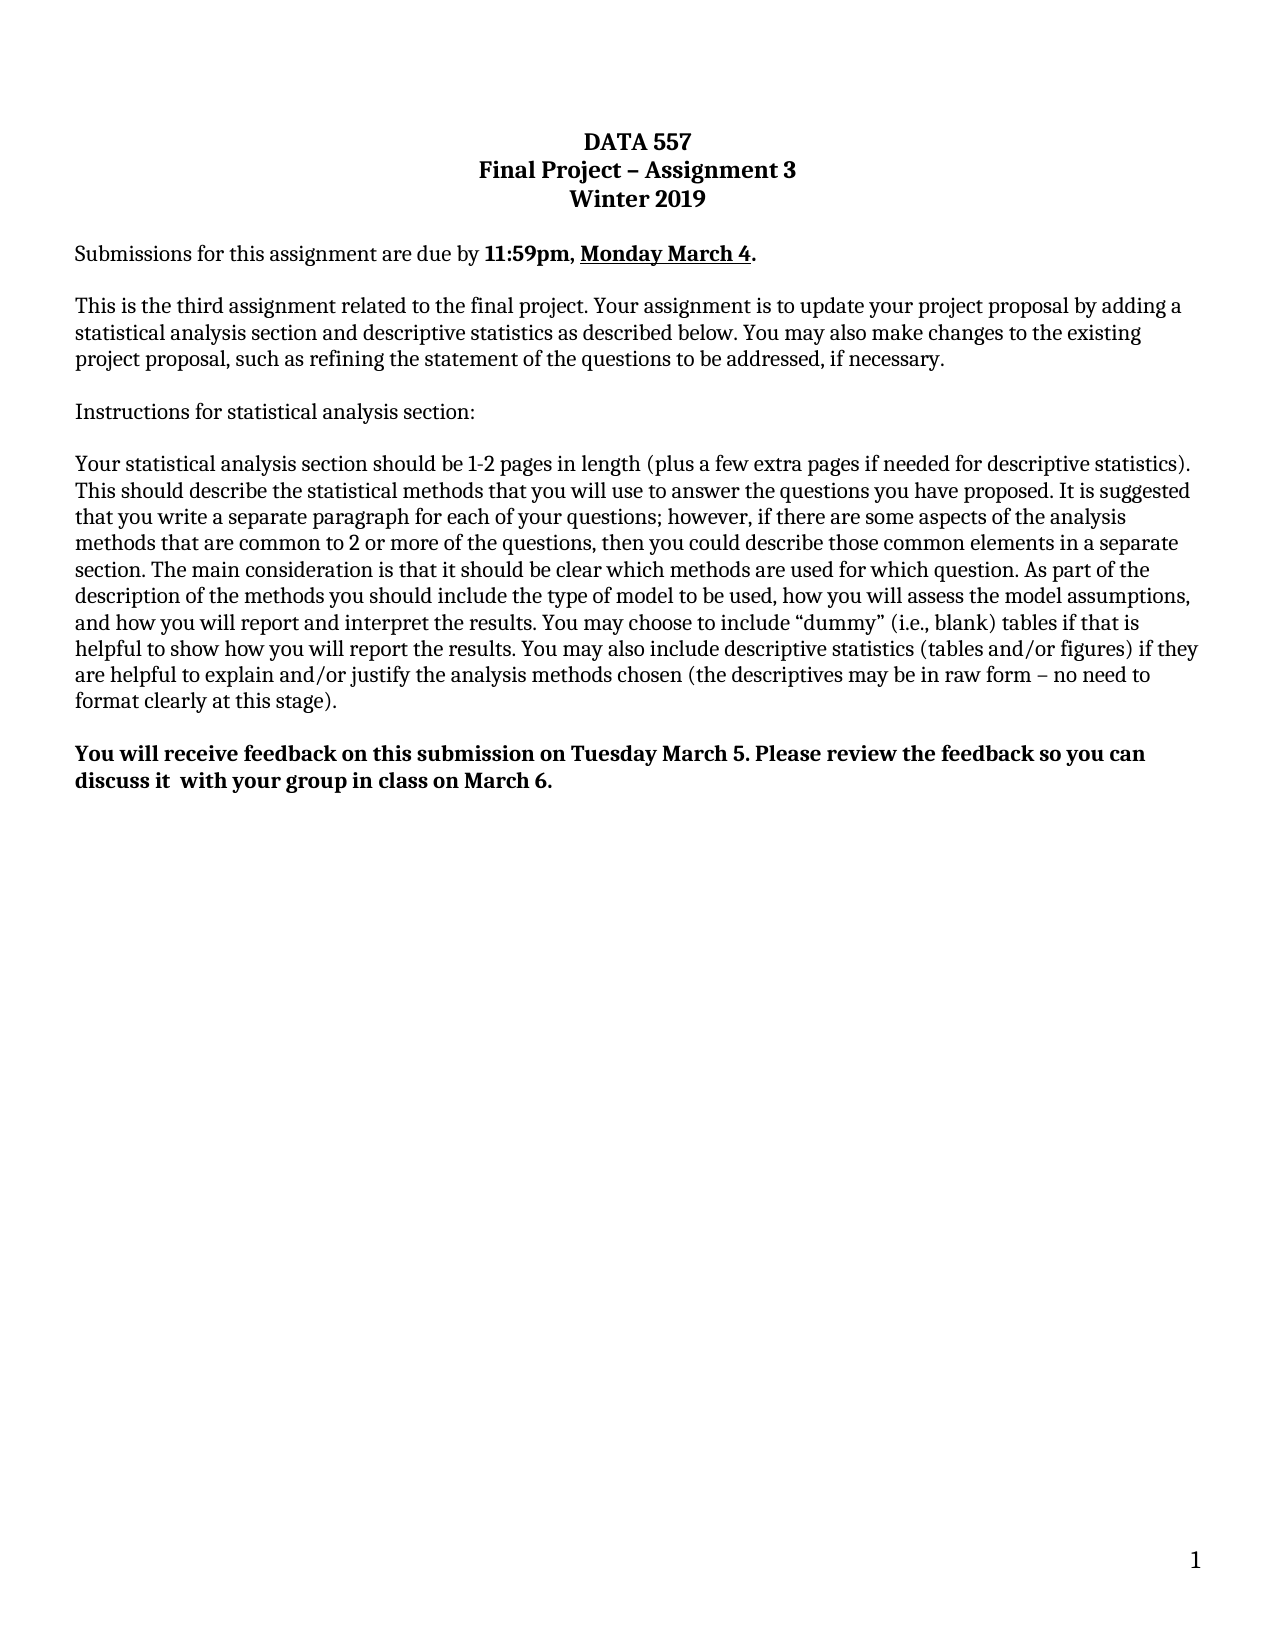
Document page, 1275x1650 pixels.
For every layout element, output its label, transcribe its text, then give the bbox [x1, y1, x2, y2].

text You will receive feedback on this submission on Tuesday March 5. Please review the feedback so you can discuss it with your group in class on March 6. [75, 741, 1200, 794]
text Your statistical analysis section should be 1-2 pages in length (plus a few extra pages if needed for descriptive statistics). This should describe the statistical methods that you will use to answer the questions you have proposed. It is suggested that you write a separate paragraph for each of your questions; however, if there are some aspects of the analysis methods that are common to 2 or more of the questions, then you could describe those common elements in a separate section. The main consideration is that it should be clear which methods are used for which question. As part of the description of the methods you should include the type of model to be used, how you will assess the model assumptions, and how you will report and interpret the results. You may choose to include “dummy” (i.e., blank) tables if that is helpful to show how you will report the results. You may also include descriptive statistics (tables and/or figures) if they are helpful to explain and/or justify the analysis methods chosen (the descriptives may be in raw form – no need to format clearly at this stage). [75, 451, 1200, 715]
text Winter 2019 [75, 185, 1200, 214]
text Submissions for this assignment are due by 11:59pm, Monday March 4. [75, 240, 1200, 267]
text This is the third assignment related to the final project. Your assignment is to update your project proposal by adding a statistical analysis section and descriptive statistics as described below. You may also make changes to the existing project proposal, such as refining the statement of the questions to be addressed, if necessary. [75, 293, 1200, 372]
text Instructions for statistical analysis section: [75, 398, 1200, 425]
text DATA 557 [75, 128, 1200, 156]
text Final Project – Assignment 3 [75, 156, 1200, 185]
